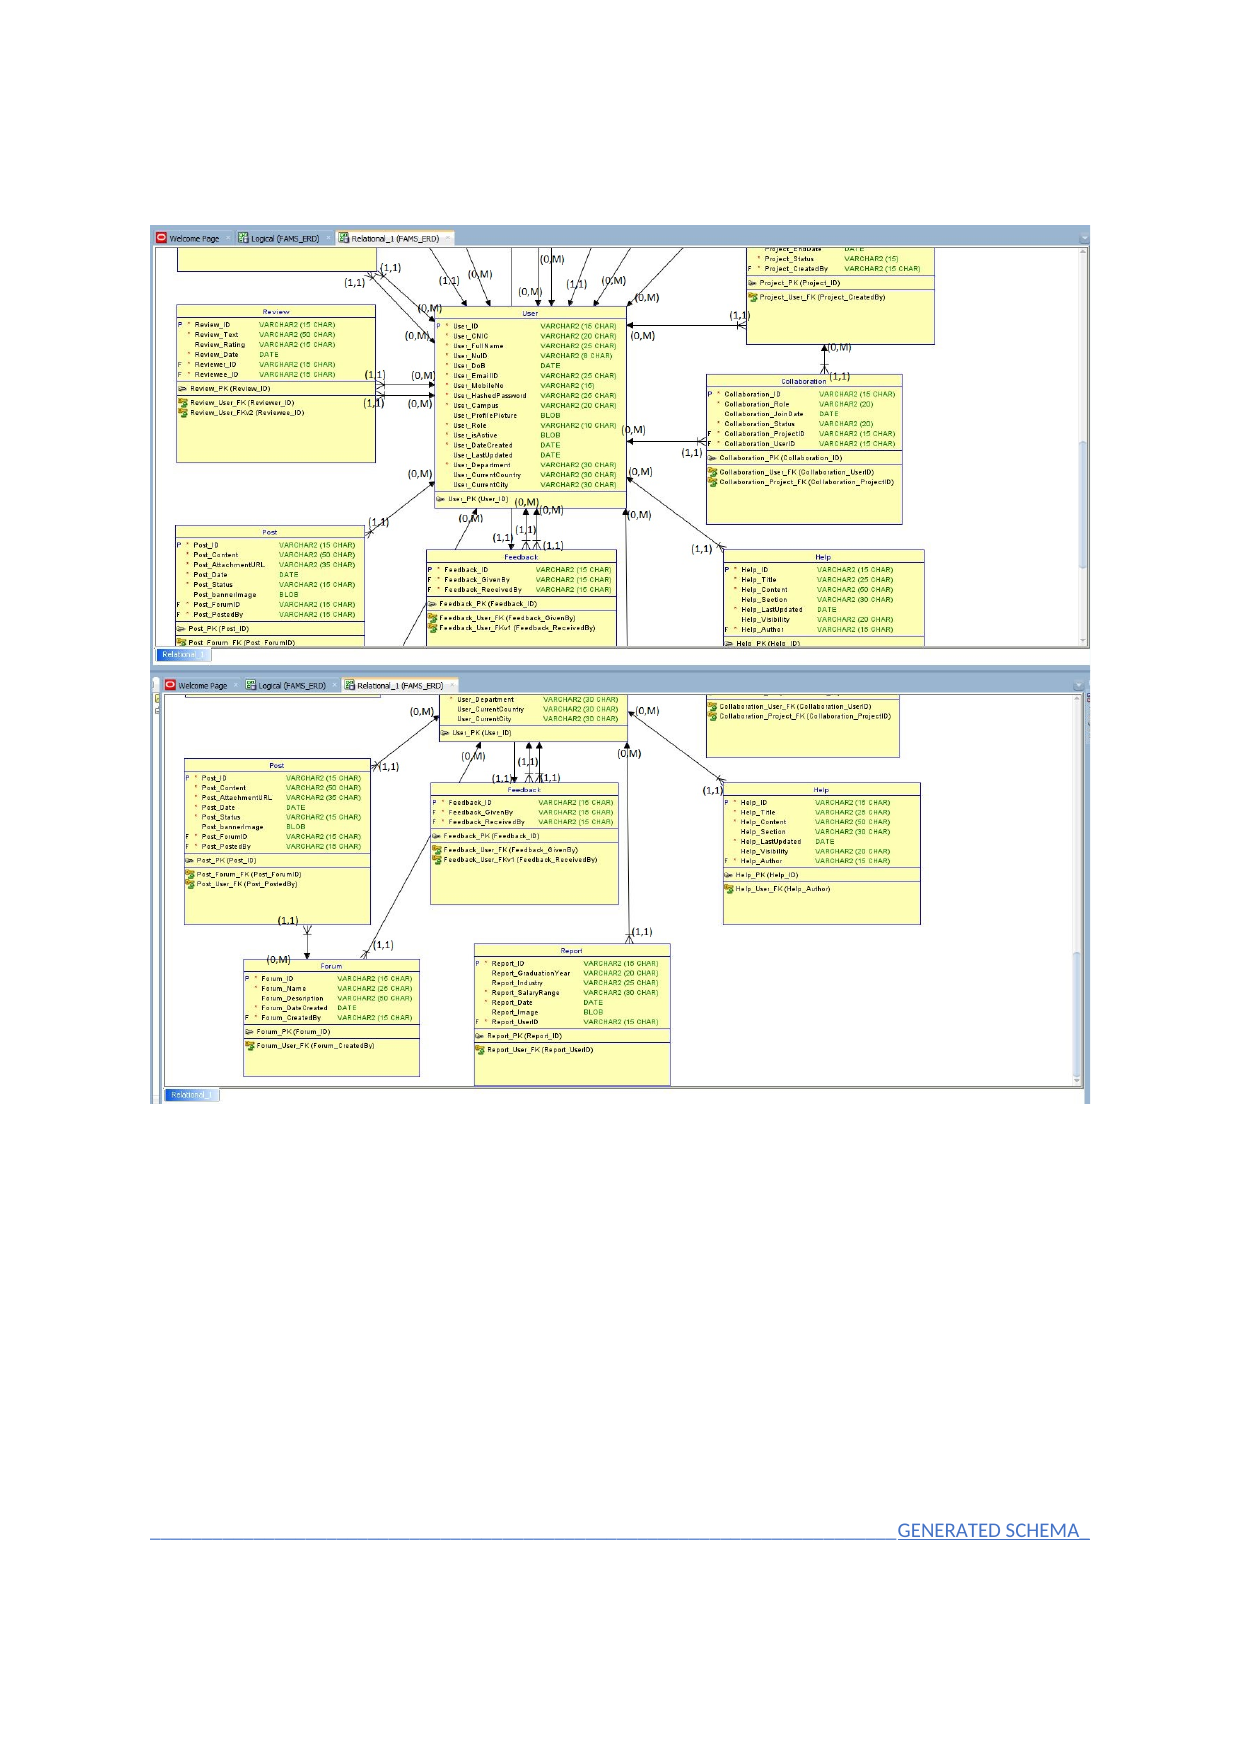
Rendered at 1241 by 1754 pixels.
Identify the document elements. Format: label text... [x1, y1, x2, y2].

text ________________________________________________________________________GENERATED SCHEMA_ [150, 1517, 1090, 1542]
picture [150, 225, 1091, 1104]
